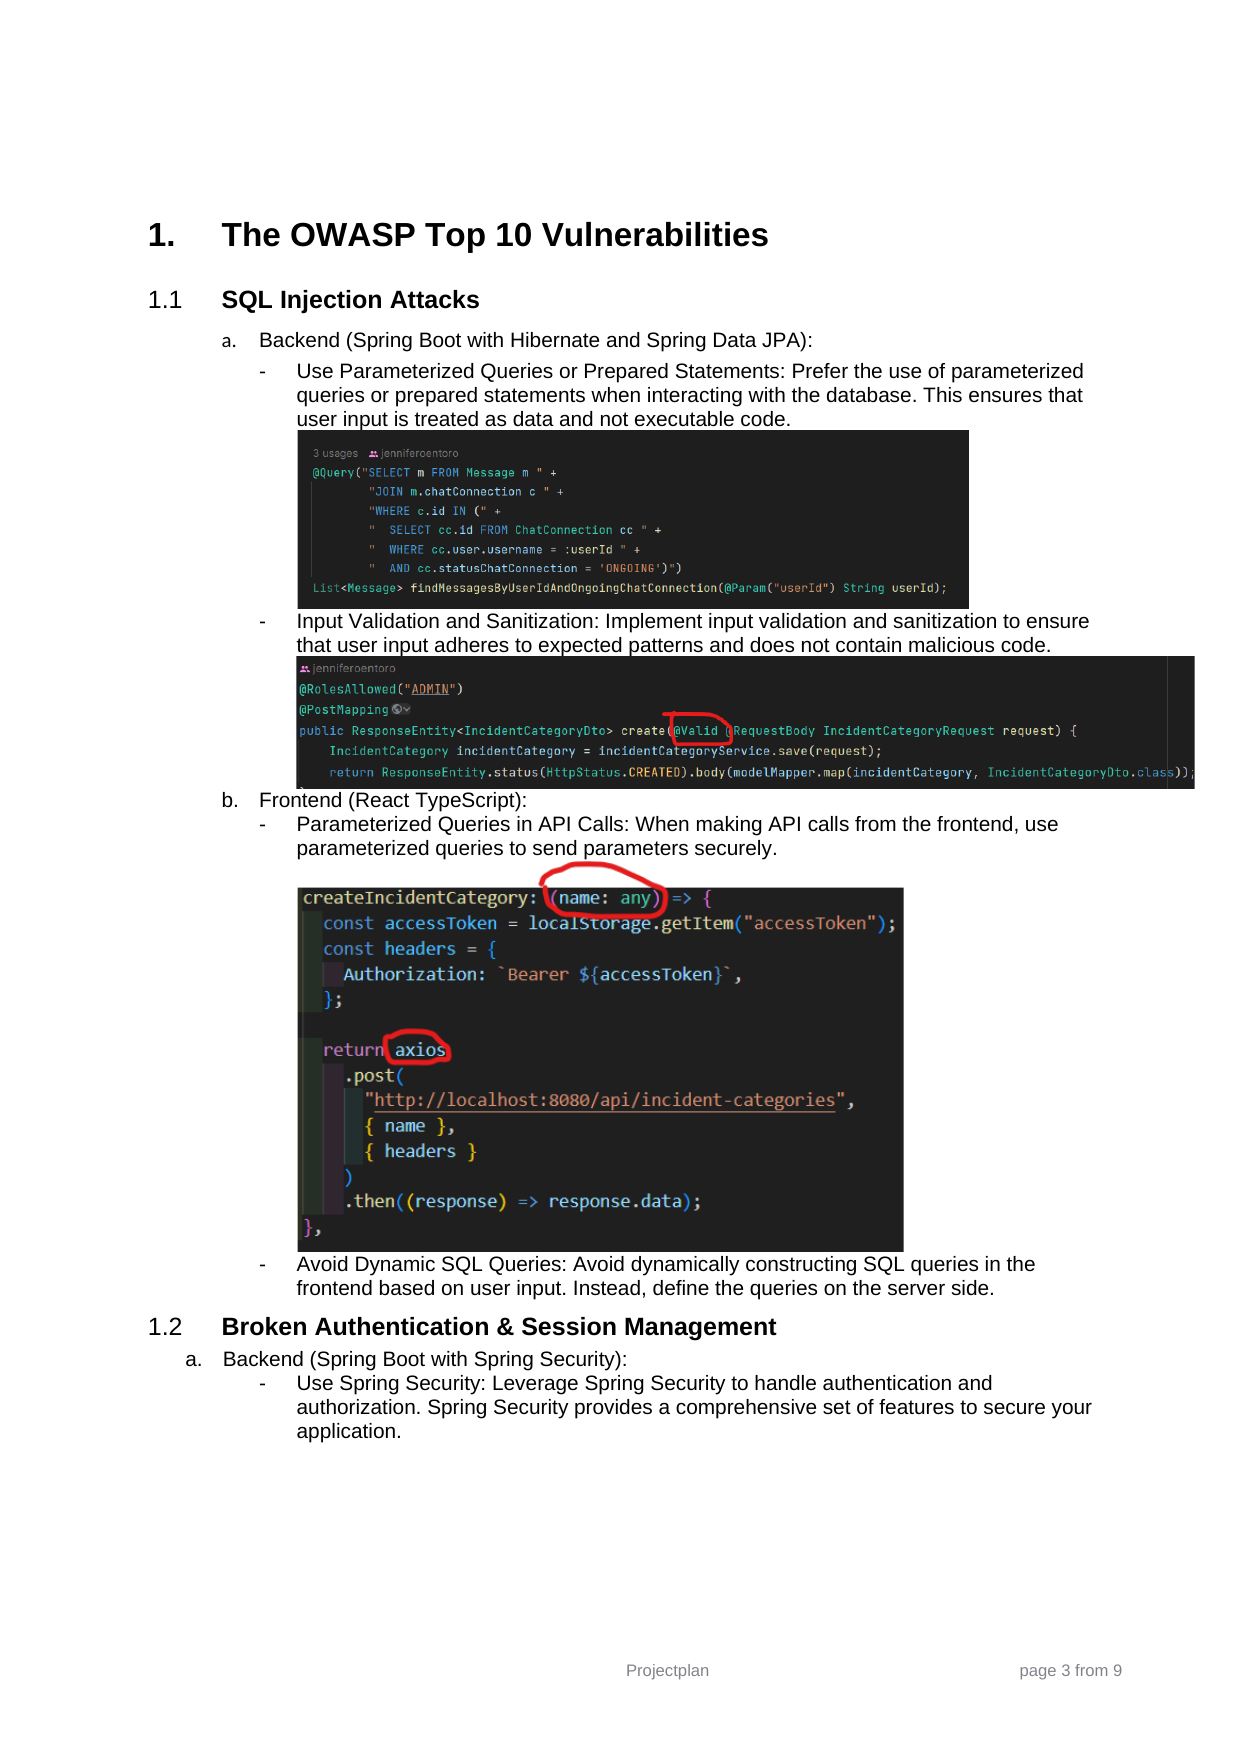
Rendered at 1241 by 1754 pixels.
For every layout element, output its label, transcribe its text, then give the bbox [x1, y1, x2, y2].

list Frontend (React TypeScript): [221, 788, 1117, 812]
list Use Spring Security: Leverage Spring Security to handle authentication and authorization. Spring Security provides a comprehensive set of features to secure your application. [259, 1371, 1117, 1443]
list Avoid Dynamic SQL Queries: Avoid dynamically constructing SQL queries in the frontend based on user input. Instead, define the queries on the server side. [259, 1251, 1117, 1299]
picture [296, 656, 1195, 789]
list Backend (Spring Boot with Spring Security): [185, 1347, 1117, 1371]
subtitle SQL Injection Attacks [148, 286, 1117, 314]
subtitle Backend (Spring Boot with Hibernate and Spring Data JPA): [221, 327, 1117, 352]
subtitle The OWASP Top 10 Vulnerabilities [148, 215, 1117, 254]
list Use Parameterized Queries or Prepared Statements: Prefer the use of parameterized queries or prepared statements when interacting with the database. This ensures that user input is treated as data and not executable code. [259, 358, 1117, 430]
list Input Validation and Sanitization: Implement input validation and sanitization to ensure that user input adheres to expected patterns and does not contain malicious code. [259, 609, 1117, 657]
subtitle Broken Authentication & Session Management [148, 1312, 1117, 1341]
picture [297, 430, 969, 609]
picture [297, 860, 904, 1252]
list Parameterized Queries in API Calls: When making API calls from the frontend, use parameterized queries to send parameters securely. [259, 812, 1117, 860]
